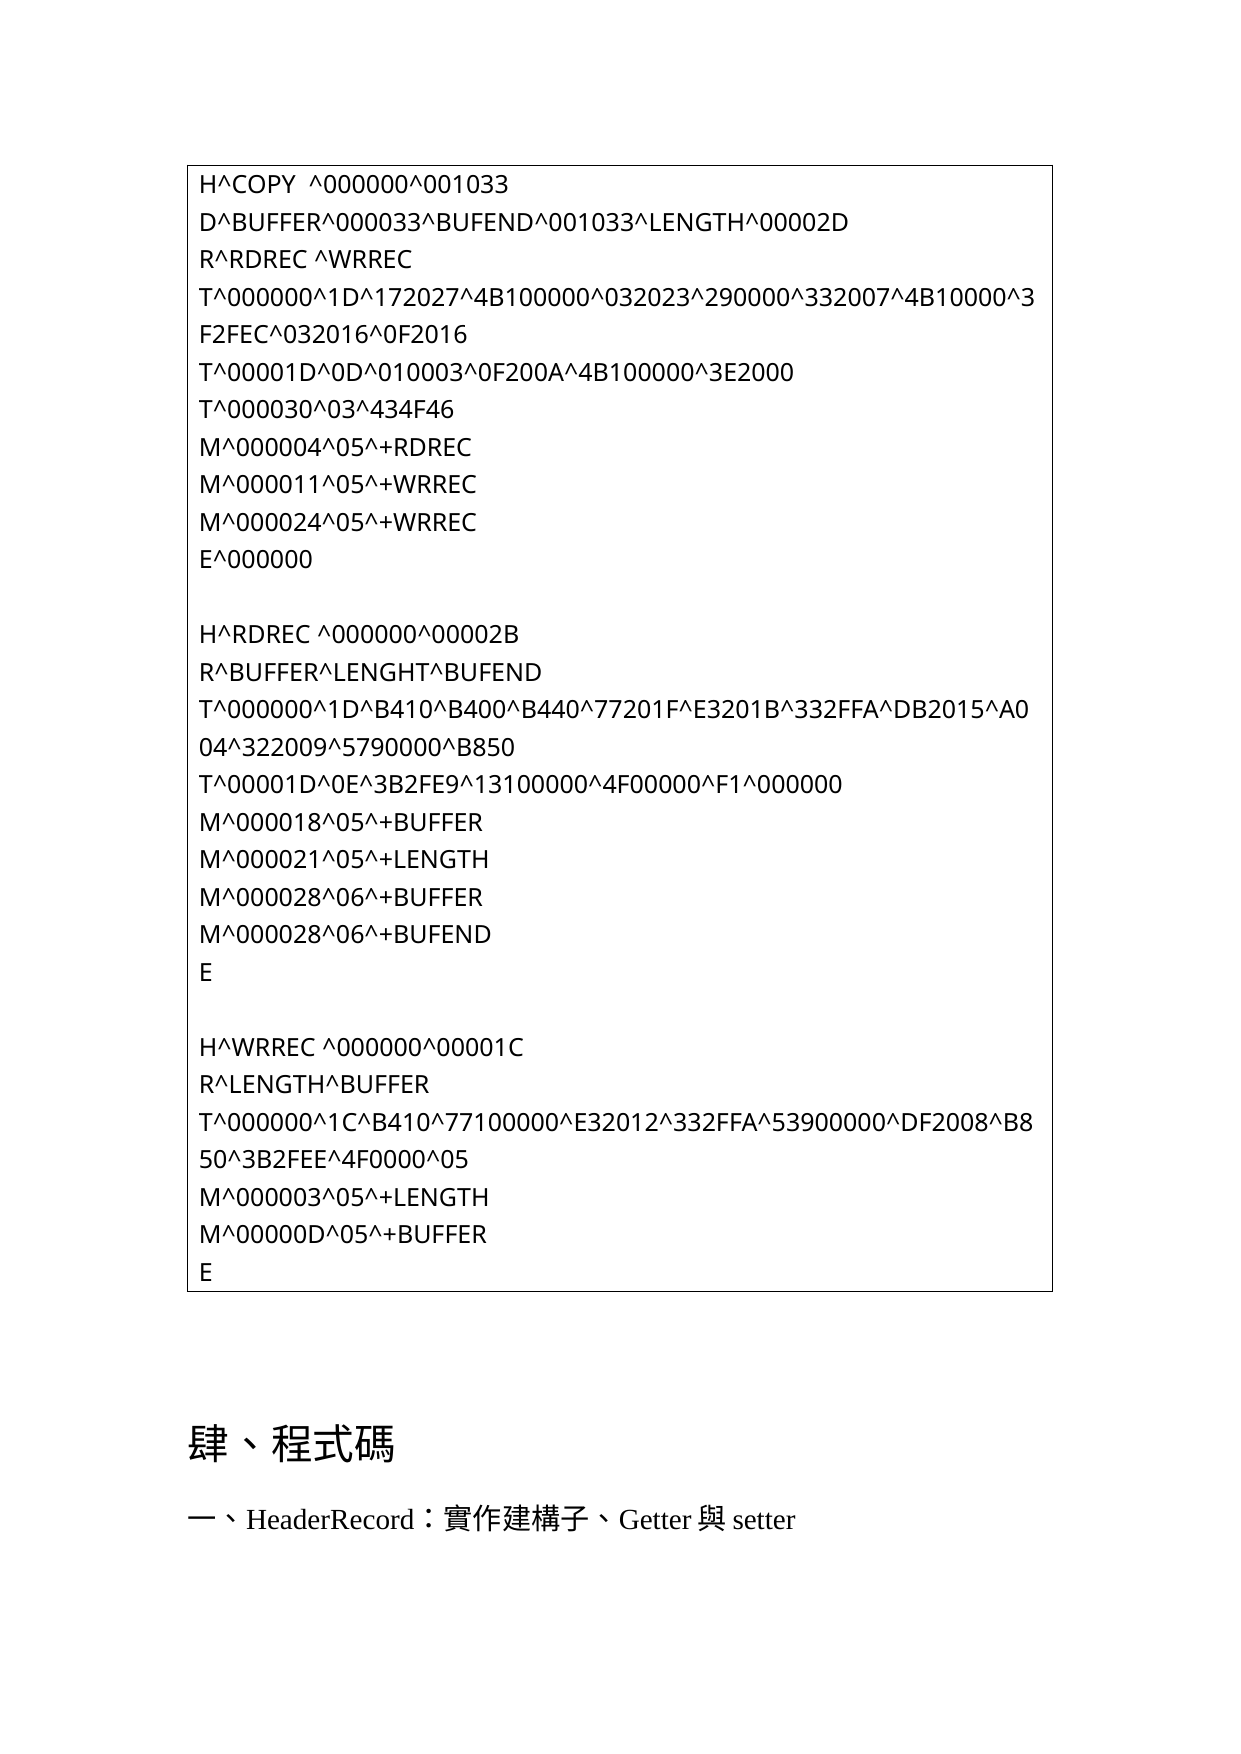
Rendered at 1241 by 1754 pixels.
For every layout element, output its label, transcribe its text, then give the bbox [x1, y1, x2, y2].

text 一、HeaderRecord：實作建構子、Getter與setter [187, 1479, 1053, 1554]
table_header H^COPY ^000000^001033 D^BUFFER^000033^BUFEND^001033^LENGTH^00002D R^RDREC ^WRREC T^000000^1D^172027^4B100000^032023^290000^332007^4B10000^3F2FEC^032016^0F2016 T^00001D^0D^010003^0F200A^4B100000^3E2000 T^000030^03^434F46 M^000004^05^+RDREC M^000011^05^+WRREC M^000024^05^+WRREC E^000000 H^RDREC ^000000^00002B R^BUFFER^LENGHT^BUFEND T^000000^1D^B410^B400^B440^77201F^E3201B^332FFA^DB2015^A004^322009^5790000^B850 T^00001D^0E^3B2FE9^13100000^4F00000^F1^000000 M^000018^05^+BUFFER M^000021^05^+LENGTH M^000028^06^+BUFFER M^000028^06^+BUFEND E H^WRREC ^000000^00001C R^LENGTH^BUFFER T^000000^1C^B410^77100000^E32012^332FFA^53900000^DF2008^B850^3B2FEE^4F0000^05 M^000003^05^+LENGTH M^00000D^05^+BUFFER E [188, 166, 1052, 1291]
text 肆、程式碼 [187, 1404, 1053, 1479]
